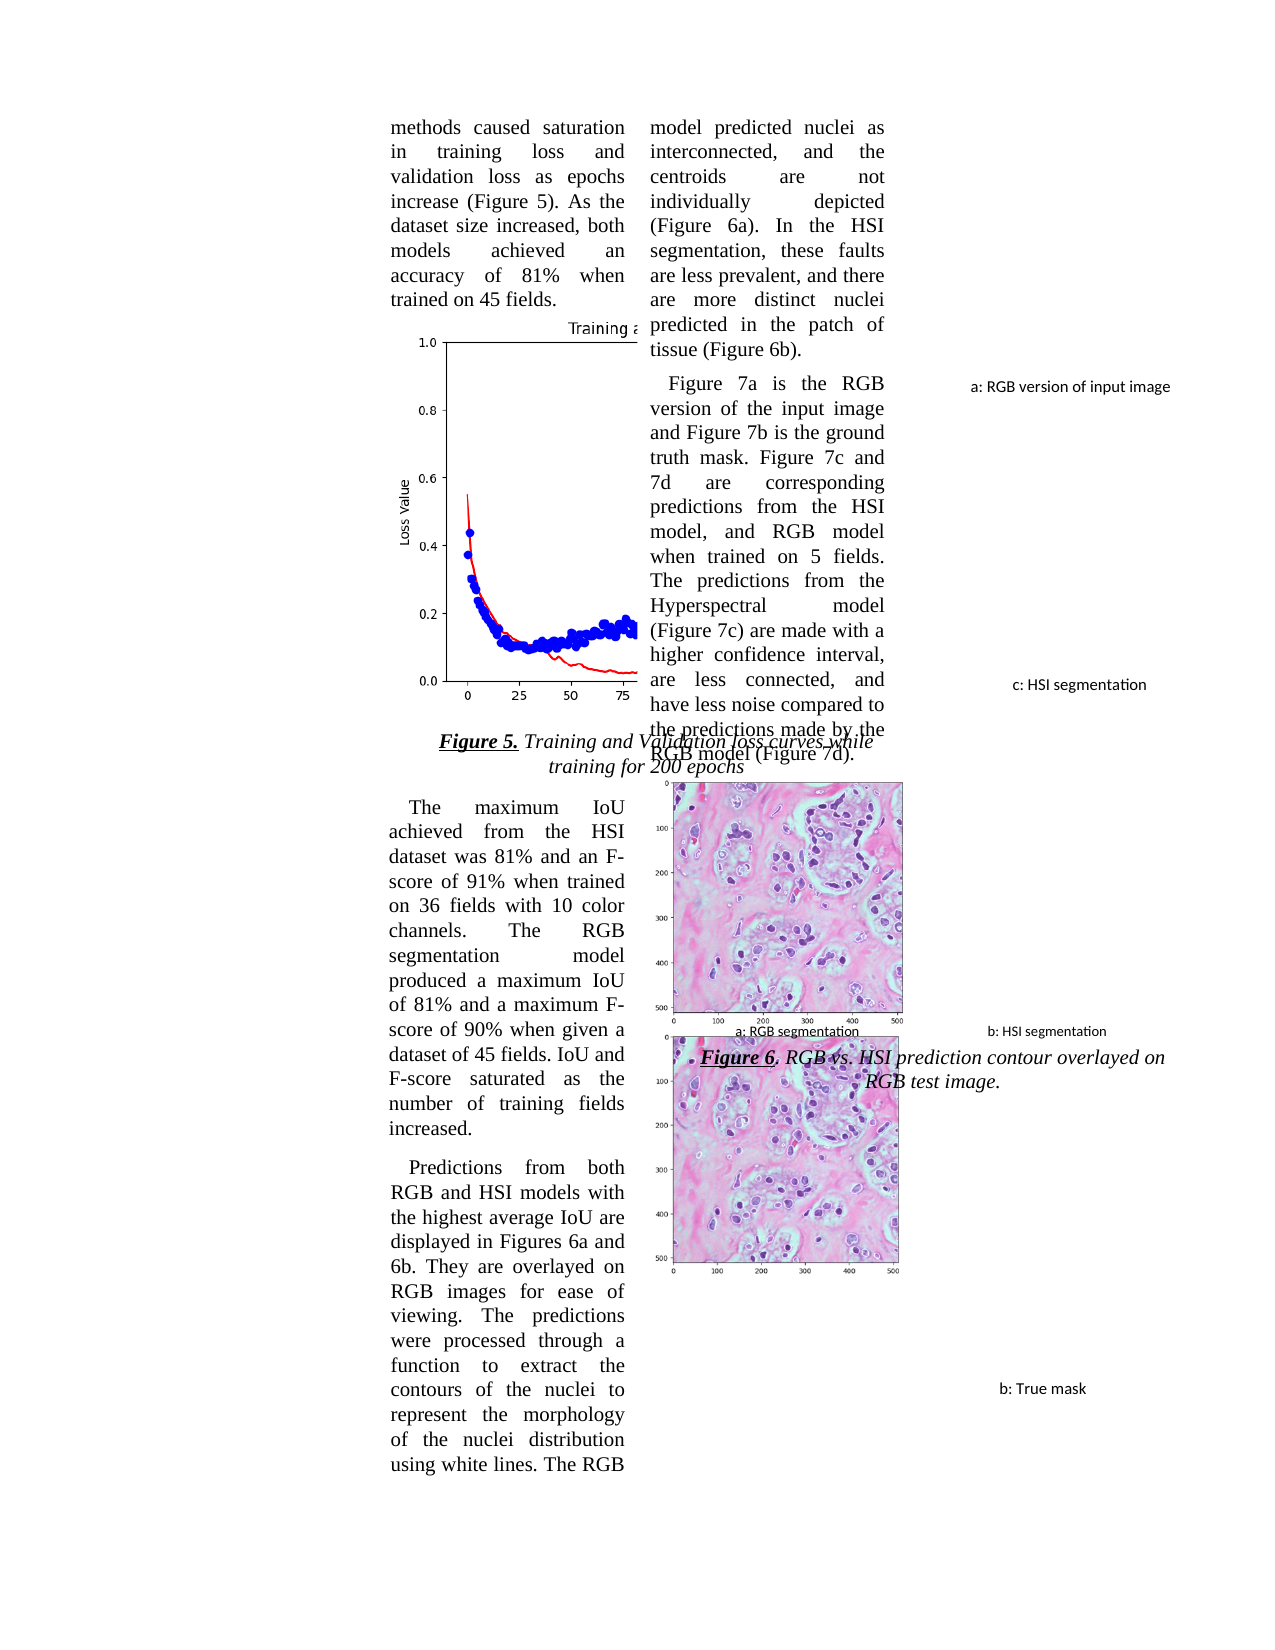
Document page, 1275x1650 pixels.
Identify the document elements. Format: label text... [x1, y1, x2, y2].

text Predictions from both RGB and HSI models with the highest average IoU are displayed in Figures 6a and 6b. They are overlayed on RGB images for ease of viewing. The predictions were processed through a function to extract the contours of the nuclei to represent the morphology of the nuclei distribution using white lines. The RGB model predicted nuclei as interconnected, and the centroids are not individually depicted (Figure 6a). In the HSI segmentation, these faults are less prevalent, and there are more distinct nuclei predicted in the patch of tissue (Figure 6b). [390, 1155, 625, 1476]
picture [897, 1075, 904, 1082]
text The maximum IoU achieved from the HSI dataset was 81% and an F-score of 91% when trained on 36 fields with 10 color channels. The RGB segmentation model produced a maximum IoU of 81% and a maximum F-score of 90% when given a dataset of 45 fields. IoU and F-score saturated as the number of training fields increased. [389, 795, 625, 1140]
picture [390, 312, 638, 729]
picture [650, 775, 908, 1279]
text Figure 7a is the RGB version of the input image and Figure 7b is the ground truth mask. Figure 7c and 7d are corresponding predictions from the HSI model, and RGB model when trained on 5 fields. The predictions from the Hyperspectral model (Figure 7c) are made with a higher confidence interval, are less connected, and have less noise compared to the predictions made by the RGB model (Figure 7d). [650, 371, 885, 765]
text Predictions from both RGB and HSI models with the highest average IoU are displayed in Figures 6a and 6b. They are overlayed on RGB images for ease of viewing. The predictions were processed through a function to extract the contours of the nuclei to represent the morphology of the nuclei distribution using white lines. The RGB model predicted nuclei as interconnected, and the centroids are not individually depicted (Figure 6a). In the HSI segmentation, these faults are less prevalent, and there are more distinct nuclei predicted in the patch of tissue (Figure 6b). [650, 114, 885, 361]
